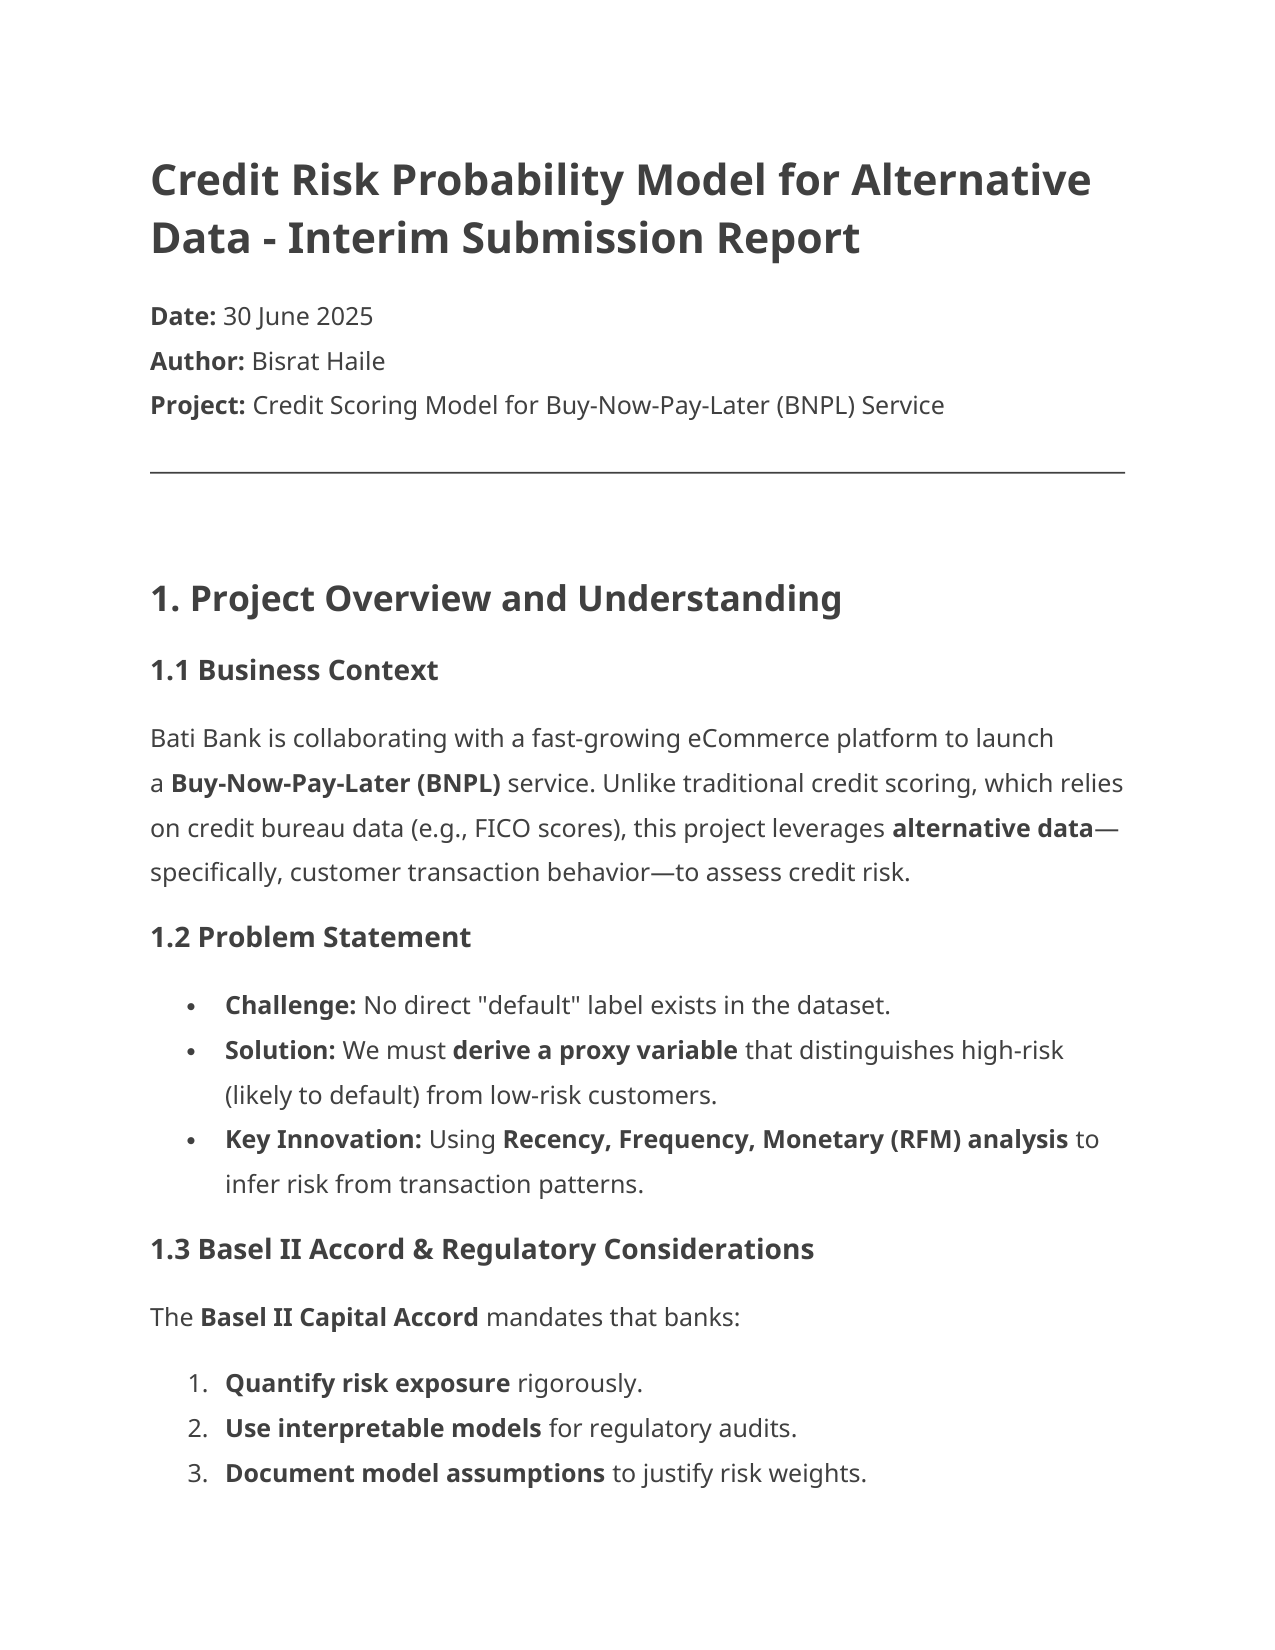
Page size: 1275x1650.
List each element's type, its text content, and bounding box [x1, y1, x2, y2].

text Bati Bank is collaborating with a fast-growing eCommerce platform to launch a Buy-Now-Pay-Later (BNPL) service. Unlike traditional credit scoring, which relies on credit bureau data (e.g., FICO scores), this project leverages alternative data—specifically, customer transaction behavior—to assess credit risk. [150, 710, 1125, 889]
text 1.1 Business Context [150, 650, 1125, 689]
list Solution: We must derive a proxy variable that distinguishes high-risk (likely to default) from low-risk customers. [187, 1022, 1125, 1111]
list Quantify risk exposure rigorously. [187, 1355, 1125, 1400]
text Date: 30 June 2025 Author: Bisrat Haile Project: Credit Scoring Model for Buy-Now-Pay-Later (BNPL) Service [150, 288, 1125, 422]
text Credit Risk Probability Model for Alternative Data - Interim Submission Report [150, 150, 1125, 266]
list Challenge: No direct "default" label exists in the dataset. [187, 977, 1125, 1022]
text The Basel II Capital Accord mandates that banks: [150, 1289, 1125, 1334]
list Use interpretable models for regulatory audits. [187, 1400, 1125, 1444]
text 1. Project Overview and Understanding [150, 574, 1125, 622]
list Key Innovation: Using Recency, Frequency, Monetary (RFM) analysis to infer risk from transaction patterns. [187, 1111, 1125, 1201]
text 1.2 Problem Statement [150, 917, 1125, 956]
list Document model assumptions to justify risk weights. [187, 1444, 1125, 1489]
text 1.3 Basel II Accord & Regulatory Considerations [150, 1229, 1125, 1268]
